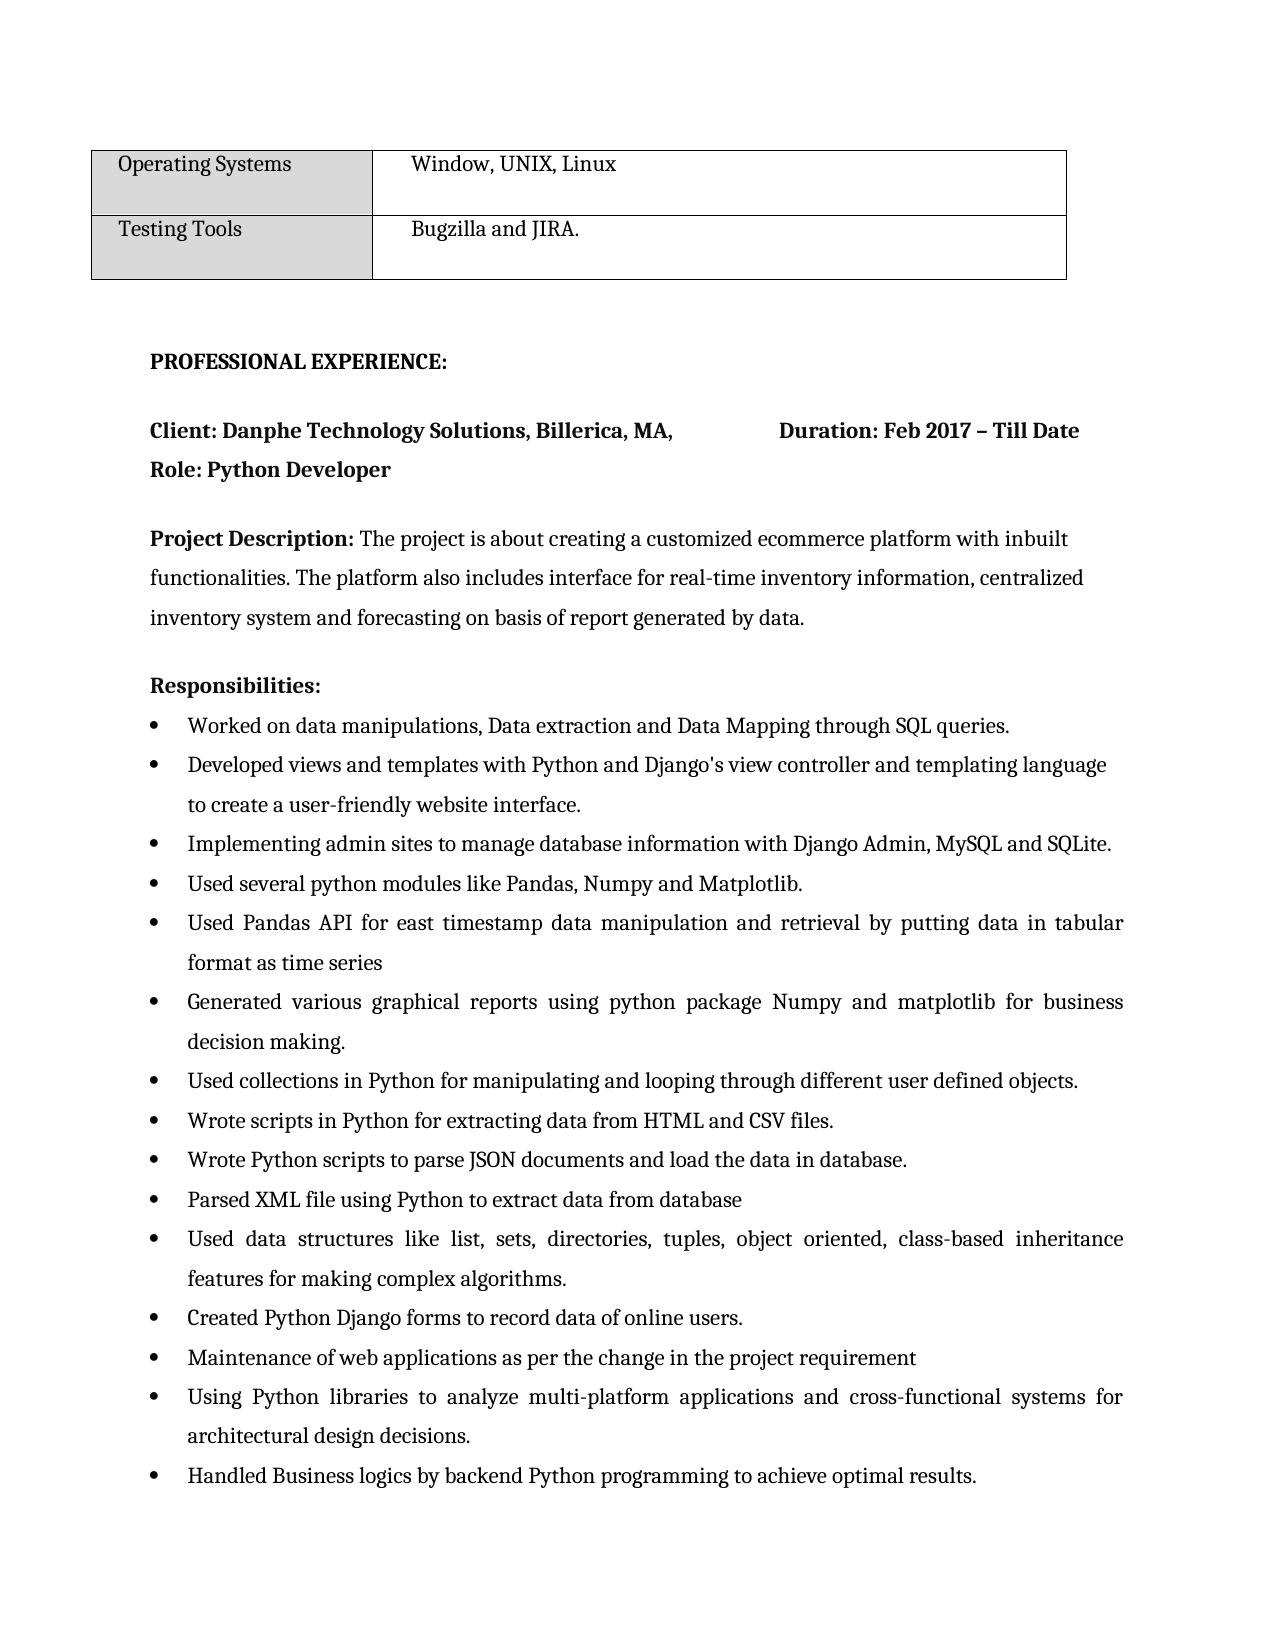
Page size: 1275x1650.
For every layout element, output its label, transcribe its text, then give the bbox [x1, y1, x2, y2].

list Used data structures like list, sets, directories, tuples, object oriented, class-based inheritance features for making complex algorithms. [150, 1226, 1125, 1292]
text Client: Danphe Technology Solutions, Billerica, MA, Duration: Feb 2017 – Till Date Role: Python Developer [150, 417, 1125, 483]
list Used collections in Python for manipulating and looping through different user defined objects. [150, 1068, 1125, 1094]
list Using Python libraries to analyze multi-platform applications and cross-functional systems for architectural design decisions. [150, 1384, 1125, 1450]
list Worked on data manipulations, Data extraction and Data Mapping through SQL queries. [150, 713, 1125, 739]
list Parsed XML file using Python to extract data from database [150, 1186, 1125, 1213]
list Used several python modules like Pandas, Numpy and Matplotlib. [150, 871, 1125, 897]
list Handled Business logics by backend Python programming to achieve optimal results. [150, 1463, 1125, 1489]
list Implementing admin sites to manage database information with Django Admin, MySQL and SQLite. [150, 831, 1125, 857]
table_cell Testing Tools [92, 216, 372, 279]
table_cell Operating Systems [92, 151, 372, 214]
list Generated various graphical reports using python package Numpy and matplotlib for business decision making. [150, 989, 1125, 1055]
list Maintenance of web applications as per the change in the project requirement [150, 1344, 1125, 1371]
list Created Python Django forms to record data of online users. [150, 1305, 1125, 1331]
list Used Pandas API for east timestamp data manipulation and retrieval by putting data in tabular format as time series [150, 910, 1125, 976]
text Responsibilities: [150, 673, 1125, 699]
table_cell Window, UNIX, Linux [373, 151, 1066, 214]
text PROFESSIONAL EXPERIENCE: [150, 349, 1125, 375]
table_cell Bugzilla and JIRA. [373, 216, 1066, 279]
list Developed views and templates with Python and Django's view controller and templating language to create a user-friendly website interface. [150, 752, 1125, 818]
list Wrote Python scripts to parse JSON documents and load the data in database. [150, 1147, 1125, 1173]
text Project Description: The project is about creating a customized ecommerce platform with inbuilt functionalities. The platform also includes interface for real-time inventory information, centralized inventory system and forecasting on basis of report generated by data. [150, 526, 1125, 631]
list Wrote scripts in Python for extracting data from HTML and CSV files. [150, 1107, 1125, 1134]
